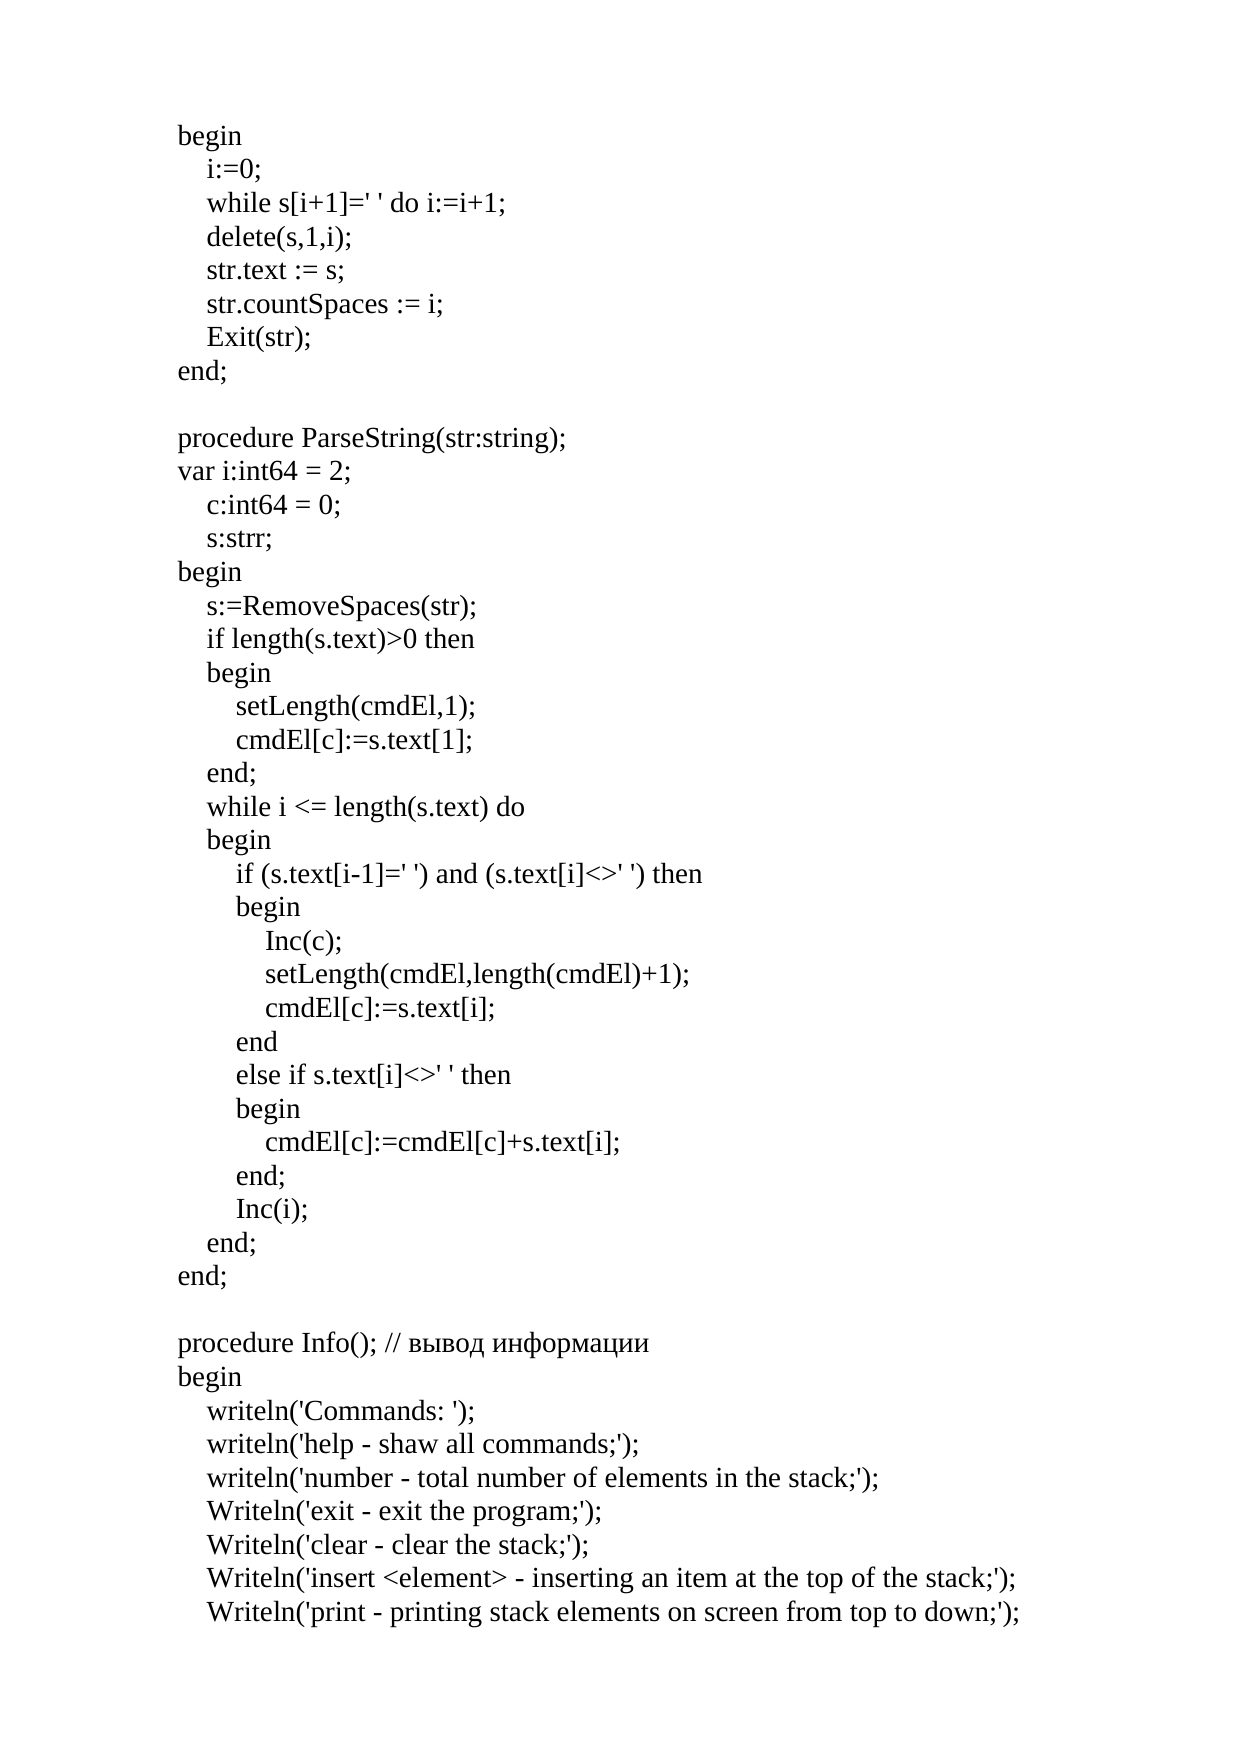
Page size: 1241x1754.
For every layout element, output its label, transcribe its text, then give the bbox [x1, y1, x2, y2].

text i:=0; [177, 152, 1152, 185]
text var i:int64 = 2; [177, 453, 1152, 487]
text writeln('number - total number of elements in the stack;'); [177, 1460, 1152, 1493]
text delete(s,1,i); [177, 219, 1152, 252]
text cmdEl[c]:=s.text[1]; [177, 722, 1152, 755]
text s:=RemoveSpaces(str); [177, 588, 1152, 621]
text str.text := s; [177, 252, 1152, 286]
text end; [177, 1258, 1152, 1292]
text procedure Info(); // вывод информации [177, 1326, 1152, 1359]
text else if s.text[i]<>' ' then [177, 1057, 1152, 1091]
text str.countSpaces := i; [177, 286, 1152, 319]
text Writeln('print - printing stack elements on screen from top to down;'); [177, 1594, 1152, 1627]
text if length(s.text)>0 then [177, 621, 1152, 655]
text begin [177, 118, 1152, 152]
text c:int64 = 0; [177, 487, 1152, 521]
text end; [177, 353, 1152, 386]
text end; [177, 1158, 1152, 1191]
text begin [177, 889, 1152, 923]
text begin [177, 822, 1152, 856]
text end [177, 1024, 1152, 1057]
text begin [177, 1091, 1152, 1124]
text s:strr; [177, 521, 1152, 554]
text while s[i+1]=' ' do i:=i+1; [177, 185, 1152, 219]
text cmdEl[c]:=cmdEl[c]+s.text[i]; [177, 1124, 1152, 1158]
text end; [177, 1225, 1152, 1258]
text Writeln('clear - clear the stack;'); [177, 1527, 1152, 1560]
text begin [177, 655, 1152, 688]
text setLength(cmdEl,length(cmdEl)+1); [177, 957, 1152, 990]
text if (s.text[i-1]=' ') and (s.text[i]<>' ') then [177, 856, 1152, 889]
text setLength(cmdEl,1); [177, 688, 1152, 722]
text begin [177, 1359, 1152, 1393]
text end; [177, 755, 1152, 789]
text Exit(str); [177, 319, 1152, 353]
text begin [177, 554, 1152, 588]
text Inc(i); [177, 1191, 1152, 1225]
text while i <= length(s.text) do [177, 789, 1152, 822]
text writeln('help - shaw all commands;'); [177, 1426, 1152, 1460]
text writeln('Commands: '); [177, 1393, 1152, 1426]
text procedure ParseString(str:string); [177, 420, 1152, 453]
text cmdEl[c]:=s.text[i]; [177, 990, 1152, 1024]
text Inc(c); [177, 923, 1152, 957]
text Writeln('exit - exit the program;'); [177, 1493, 1152, 1527]
text Writeln('insert <element> - inserting an item at the top of the stack;'); [177, 1560, 1152, 1594]
